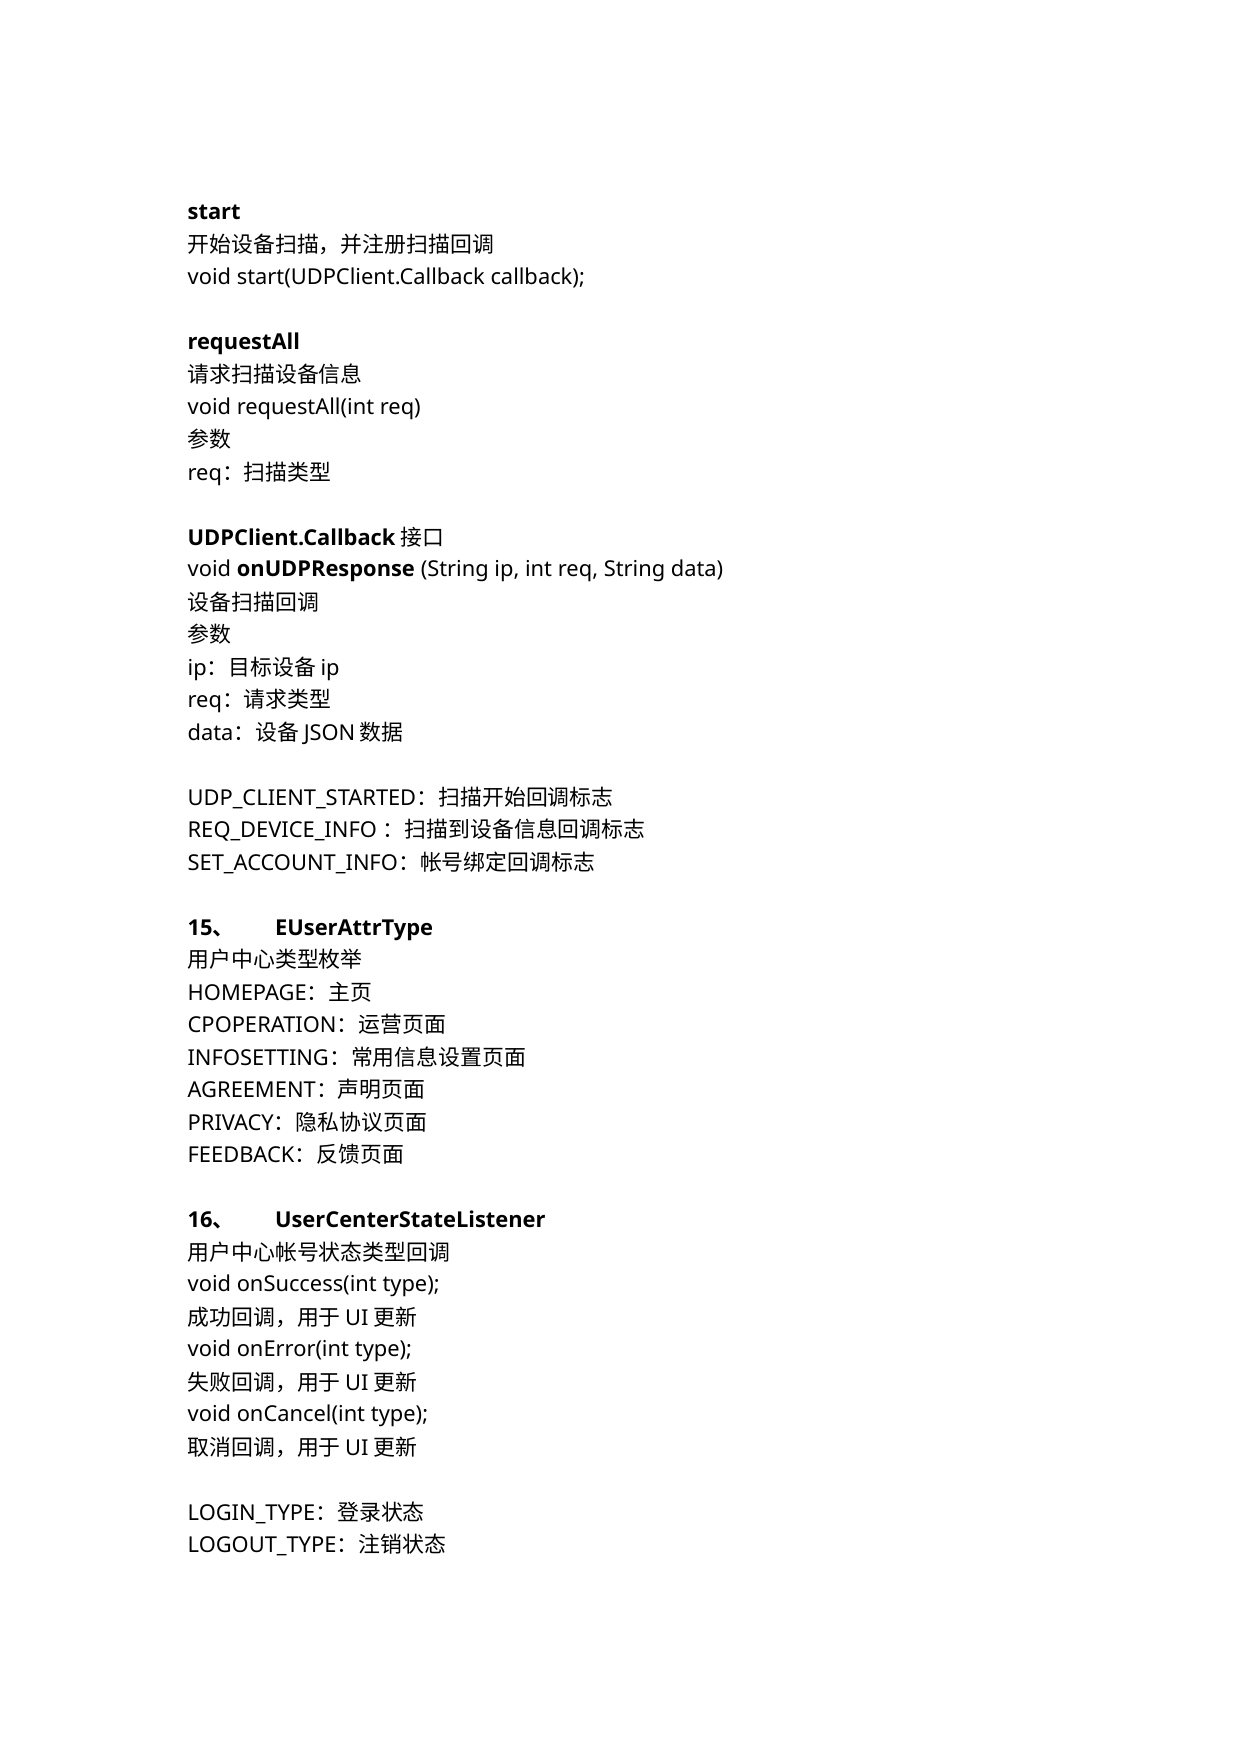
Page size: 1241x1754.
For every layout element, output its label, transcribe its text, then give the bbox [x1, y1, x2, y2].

text 成功回调，用于UI更新 [187, 1299, 1053, 1332]
text ip：目标设备ip [187, 649, 1053, 682]
text void onCancel(int type); [187, 1397, 1053, 1429]
text REQ_DEVICE_INFO ：扫描到设备信息回调标志 [187, 812, 1053, 844]
text req：请求类型 [187, 682, 1053, 714]
text 用户中心类型枚举 [187, 942, 1053, 974]
text 失败回调，用于UI更新 [187, 1364, 1053, 1397]
text requestAll [187, 324, 1053, 357]
text 参数 [187, 422, 1053, 454]
text void onError(int type); [187, 1332, 1053, 1364]
text LOGOUT_TYPE：注销状态 [187, 1527, 1053, 1559]
text 设备扫描回调 [187, 584, 1053, 617]
text void onSuccess(int type); [187, 1267, 1053, 1299]
text 参数 [187, 617, 1053, 649]
text req：扫描类型 [187, 454, 1053, 487]
text CPOPERATION：运营页面 [187, 1007, 1053, 1039]
text 开始设备扫描，并注册扫描回调 [187, 227, 1053, 259]
text HOMEPAGE：主页 [187, 974, 1053, 1007]
text FEEDBACK：反馈页面 [187, 1137, 1053, 1169]
text INFOSETTING：常用信息设置页面 [187, 1039, 1053, 1072]
text LOGIN_TYPE：登录状态 [187, 1494, 1053, 1527]
text void onUDPResponse (String ip, int req, String data) [187, 552, 1053, 584]
text void start(UDPClient.Callback callback); [187, 259, 1053, 292]
text 用户中心帐号状态类型回调 [187, 1234, 1053, 1267]
text AGREEMENT：声明页面 [187, 1072, 1053, 1104]
text start [187, 194, 1053, 227]
text void requestAll(int req) [187, 389, 1053, 422]
text data：设备JSON数据 [187, 714, 1053, 747]
text 请求扫描设备信息 [187, 357, 1053, 389]
text UDPClient.Callback接口 [187, 519, 1053, 552]
text PRIVACY：隐私协议页面 [187, 1104, 1053, 1137]
list UserCenterStateListener [187, 1202, 1053, 1234]
text 取消回调，用于UI更新 [187, 1429, 1053, 1462]
text UDP_CLIENT_STARTED：扫描开始回调标志 [187, 779, 1053, 812]
list EUserAttrType [187, 909, 1053, 942]
text SET_ACCOUNT_INFO：帐号绑定回调标志 [187, 844, 1053, 877]
